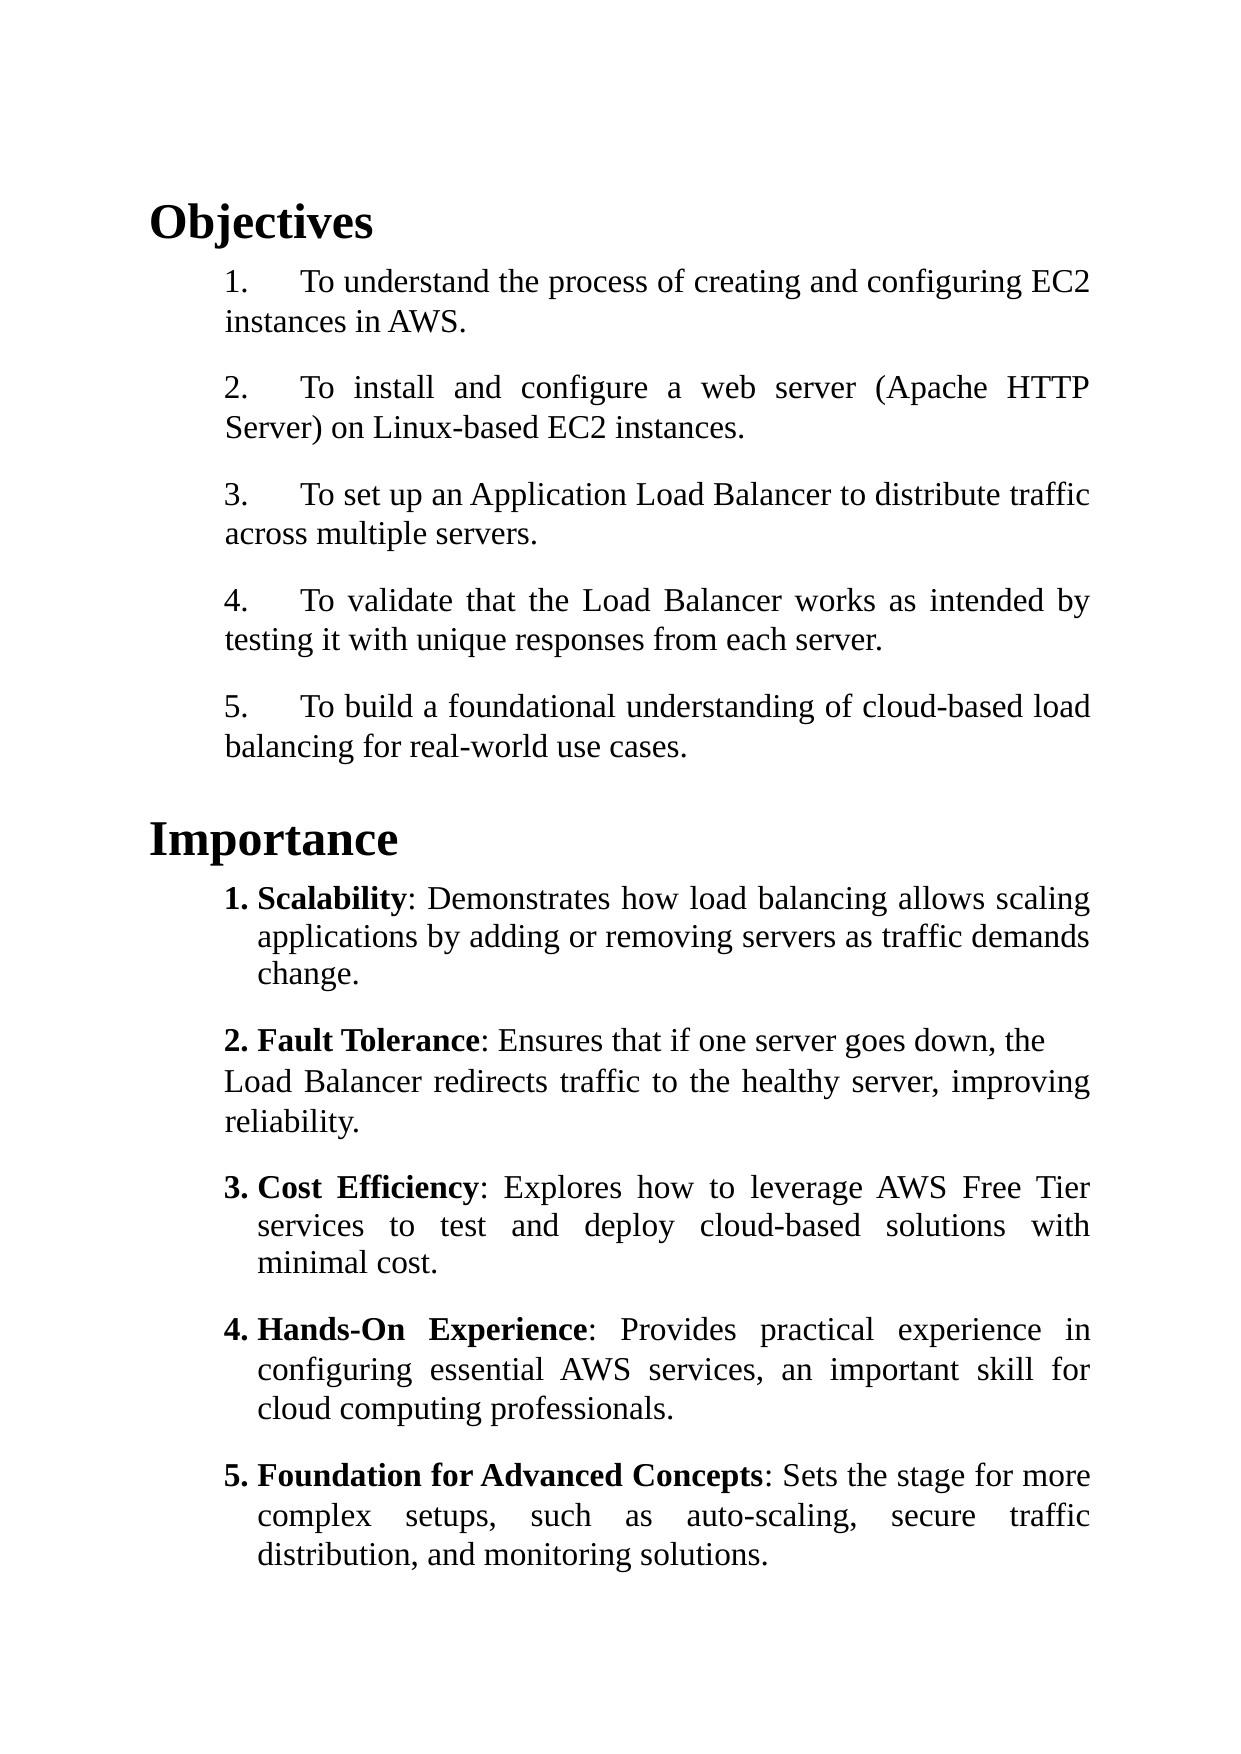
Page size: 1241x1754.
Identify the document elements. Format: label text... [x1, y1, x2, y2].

list Cost Efficiency: Explores how to leverage AWS Free Tier services to test and deploy cloud-based solutions with minimal cost. [223, 1168, 1091, 1281]
subtitle Importance [148, 809, 745, 867]
list Foundation for Advanced Concepts: Sets the stage for more complex setups, such as auto-scaling, secure traffic distribution, and monitoring solutions. [223, 1455, 1091, 1573]
list To set up an Application Load Balancer to distribute traffic across multiple servers. [223, 474, 1091, 552]
text Load Balancer redirects traffic to the healthy server, improving reliability. [223, 1062, 1091, 1139]
list To understand the process of creating and configuring EC2 instances in AWS. [223, 261, 1091, 339]
list To install and configure a web server (Apache HTTP Server) on Linux-based EC2 instances. [223, 368, 1091, 445]
list Hands-On Experience: Provides practical experience in configuring essential AWS services, an important skill for cloud computing professionals. [223, 1309, 1091, 1427]
list To build a foundational understanding of cloud-based load balancing for real-world use cases. [223, 686, 1091, 764]
list Scalability: Demonstrates how load balancing allows scaling applications by adding or removing servers as traffic demands change. [223, 879, 1091, 992]
subtitle Objectives [148, 191, 745, 249]
list To validate that the Load Balancer works as intended by testing it with unique responses from each server. [223, 580, 1091, 658]
list Fault Tolerance: Ensures that if one server goes down, the [223, 1021, 1091, 1059]
